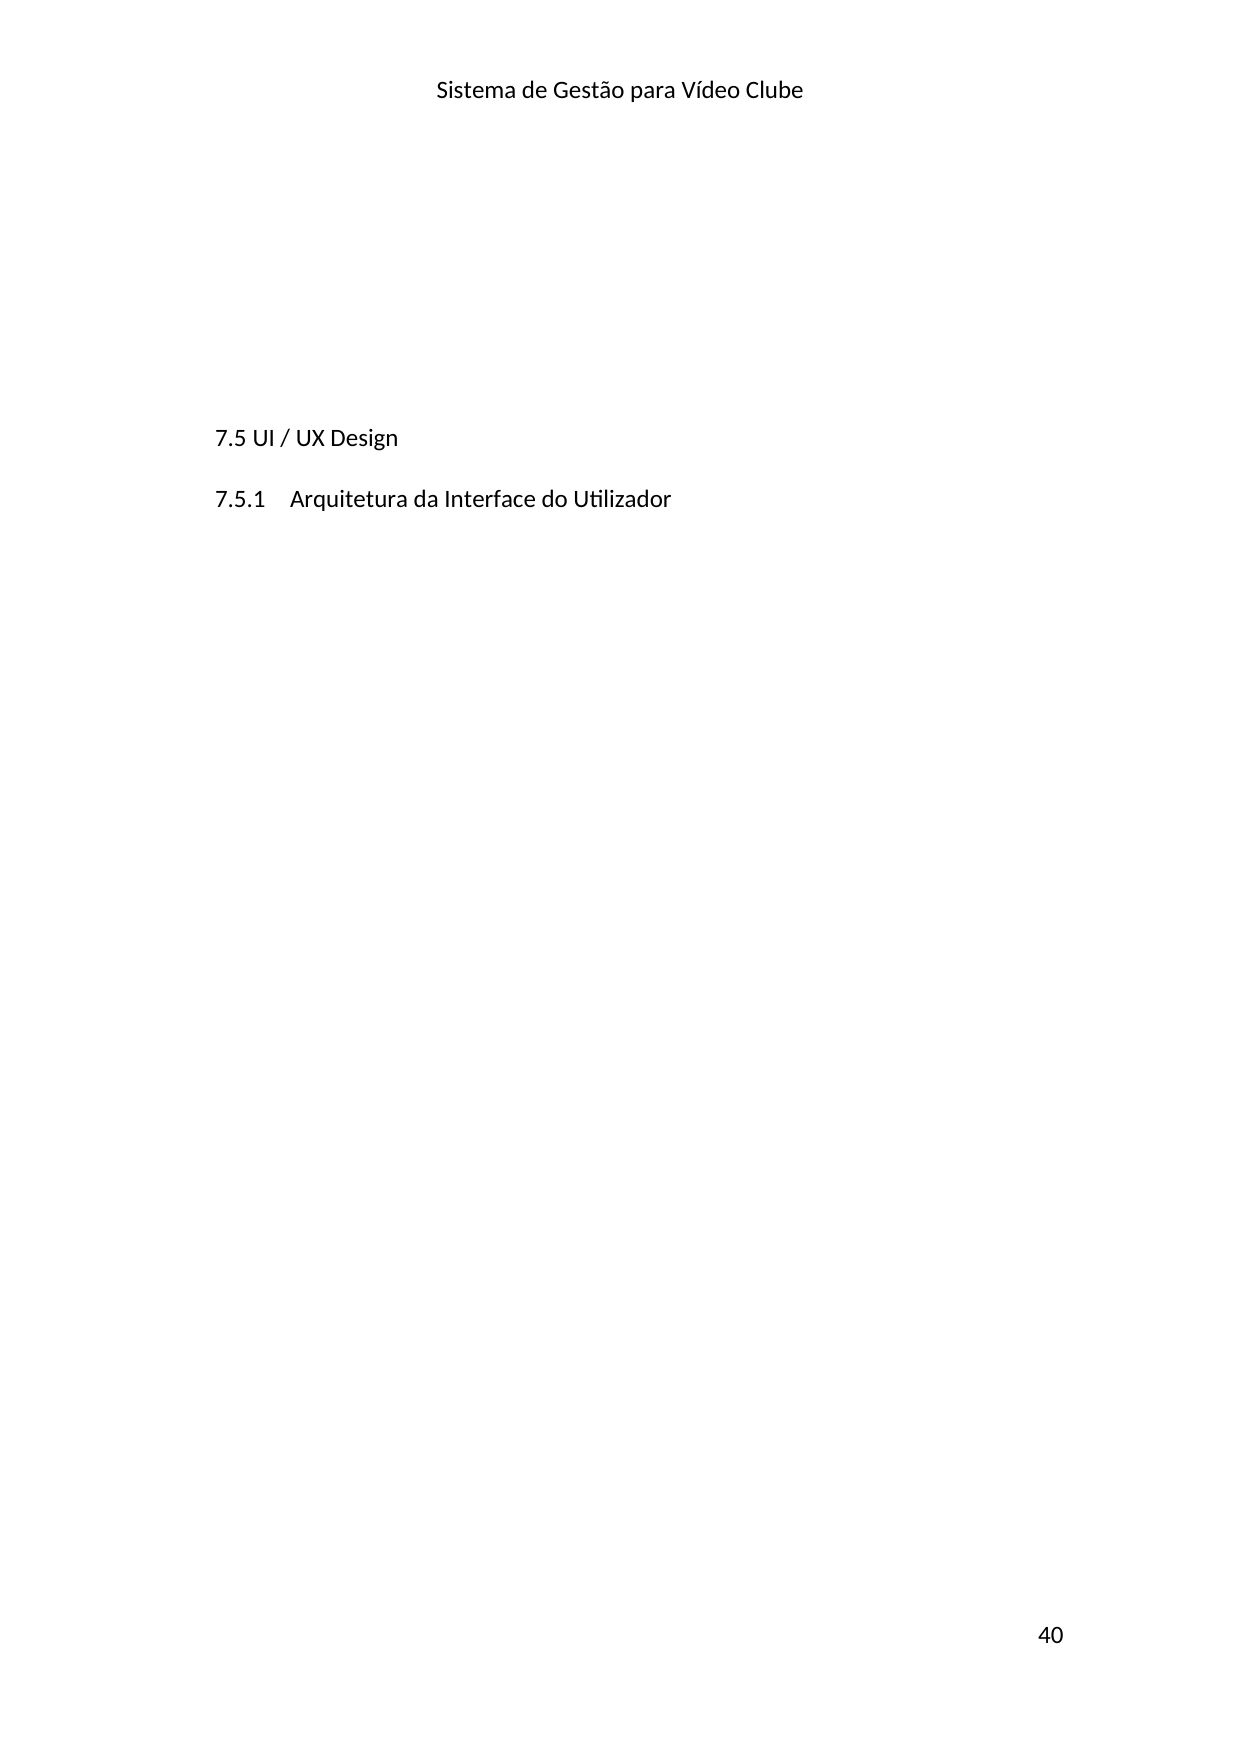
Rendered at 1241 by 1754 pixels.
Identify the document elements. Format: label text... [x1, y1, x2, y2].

list UI / UX Design [215, 422, 1063, 453]
list Arquitetura da Interface do Utilizador [215, 483, 1063, 514]
